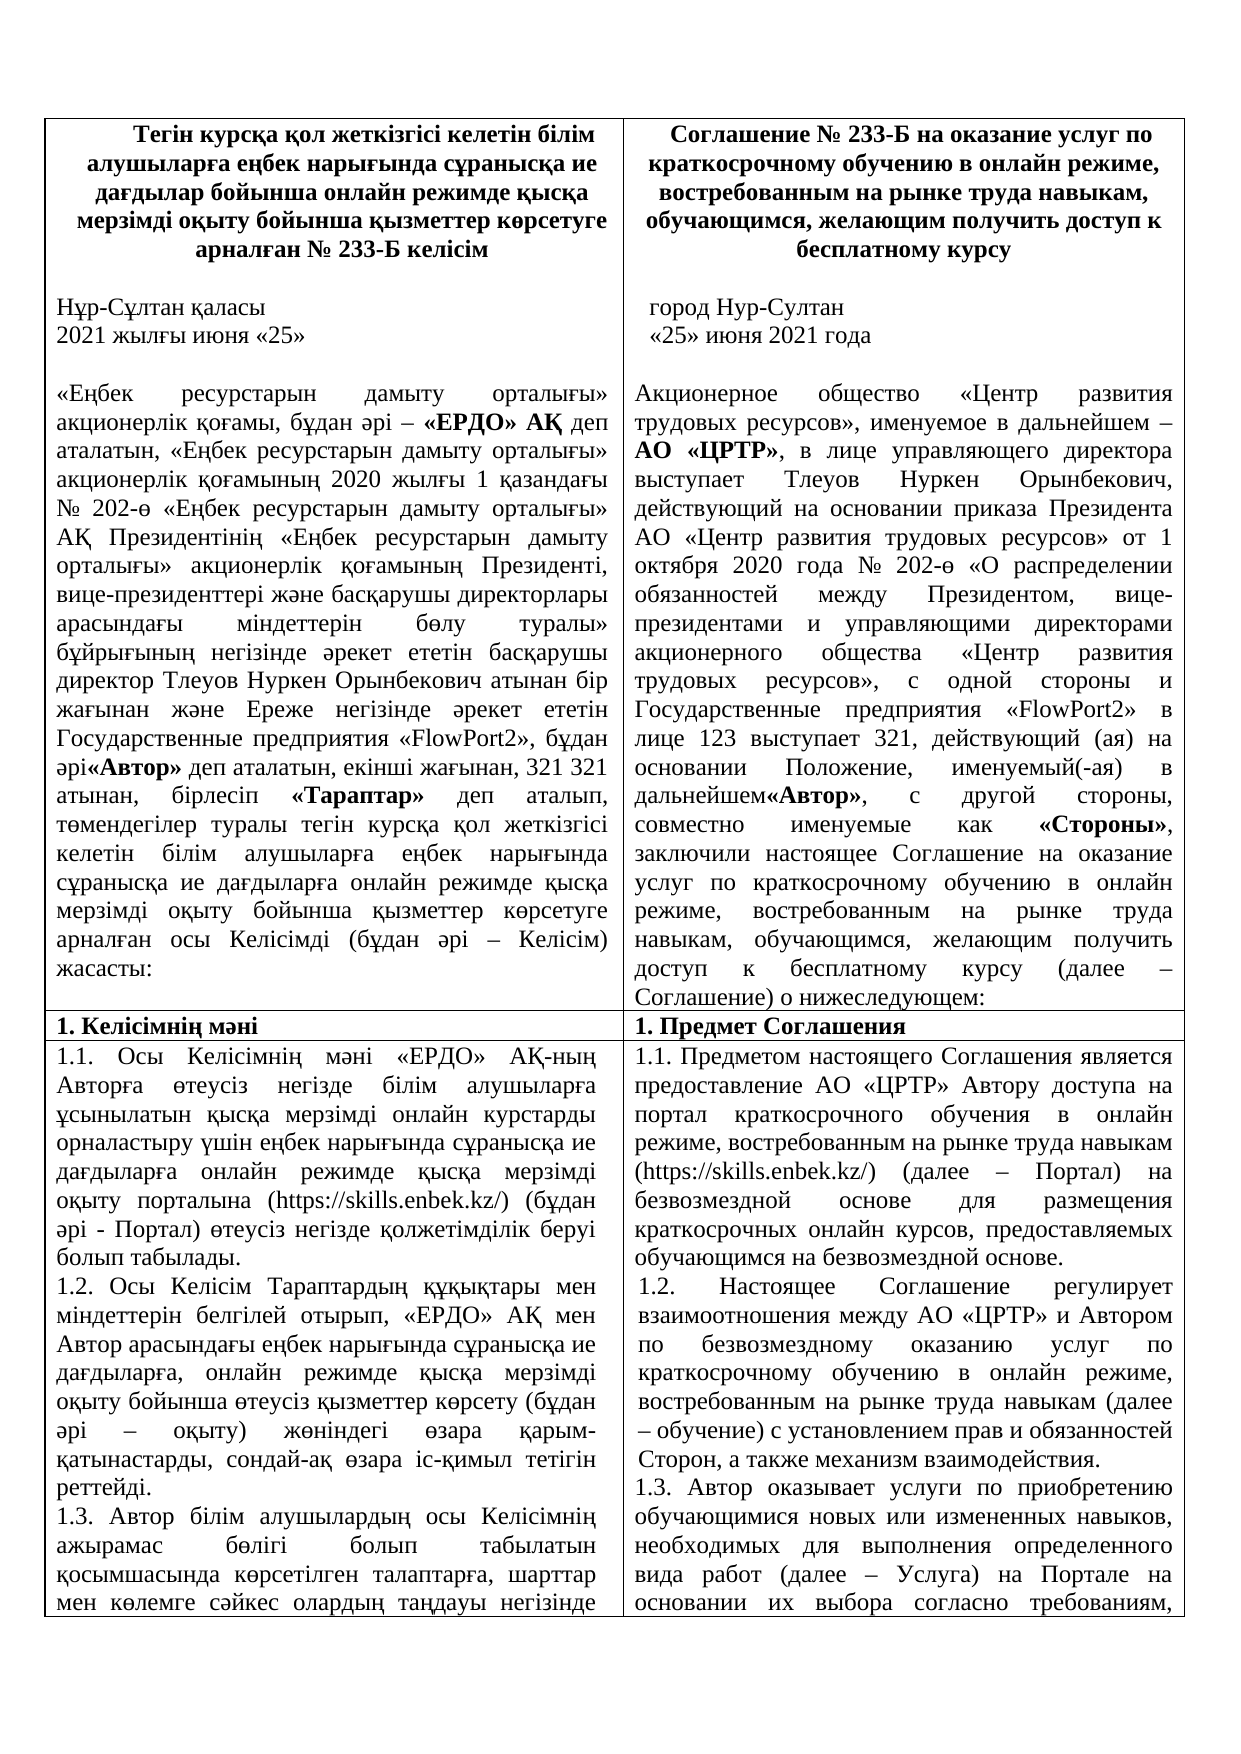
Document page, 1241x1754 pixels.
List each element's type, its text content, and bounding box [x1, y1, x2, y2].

table_header Соглашение № 233-Б на оказание услуг по краткосрочному обучению в онлайн режиме, востребованным на рынке труда навыкам, обучающимся, желающим получить доступ к бесплатному курсу город Нур-Султан «25» июня 2021 года Акционерное общество «Центр развития трудовых ресурсов», именуемое в дальнейшем – АО «ЦРТР», в лице управляющего директора выступает Тлеуов Нуркен Орынбекович, действующий на основании приказа Президента АО «Центр развития трудовых ресурсов» от 1 октября 2020 года № 202-ө «О распределении обязанностей между Президентом, вице-президентами и управляющими директорами акционерного общества «Центр развития трудовых ресурсов», с одной стороны и Государственные предприятия «FlowPort2» в лице 123 выступает 321, действующий (ая) на основании Положение, именуемый(-ая) в дальнейшем «Автор», с другой стороны, совместно именуемые как «Стороны», заключили настоящее Соглашение на оказание услуг по краткосрочному обучению в онлайн режиме, востребованным на рынке труда навыкам, обучающимся, желающим получить доступ к бесплатному курсу (далее – Соглашение) о нижеследующем: [624, 119, 1184, 1010]
table_cell 1. Предмет Соглашения [624, 1011, 1184, 1040]
table_cell 1. Келісімнің мәні [46, 1011, 623, 1040]
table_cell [624, 1041, 1184, 1616]
table_header Тегін курсқа қол жеткізгісі келетін білім алушыларға еңбек нарығында сұранысқа ие дағдылар бойынша онлайн режимде қысқа мерзімді оқыту бойынша қызметтер көрсетуге арналған № 233-Б келісім Нұр-Сұлтан қаласы 2021 жылғы июня «25» «Еңбек ресурстарын дамыту орталығы» акционерлік қоғамы, бұдан әрі – «ЕРДО» АҚ деп аталатын, «Еңбек ресурстарын дамыту орталығы» акционерлік қоғамының 2020 жылғы 1 қазандағы № 202-ө «Еңбек ресурстарын дамыту орталығы» АҚ Президентінің «Еңбек ресурстарын дамыту орталығы» акционерлік қоғамының Президенті, вице-президенттері және басқарушы директорлары арасындағы міндеттерін бөлу туралы» бұйрығының негізінде әрекет ететін басқарушы директор Тлеуов Нуркен Орынбекович атынан бір жағынан және Ереже негізінде әрекет ететін Государственные предприятия «FlowPort2», бұдан әрі «Автор» деп аталатын, екінші жағынан, 321 321 атынан, бірлесіп «Тараптар» деп аталып, төмендегілер туралы тегін курсқа қол жеткізгісі келетін білім алушыларға еңбек нарығында сұранысқа ие дағдыларға онлайн режимде қысқа мерзімді оқыту бойынша қызметтер көрсетуге арналған осы Келісімді (бұдан әрі – Келісім) жасасты: [46, 119, 623, 1010]
